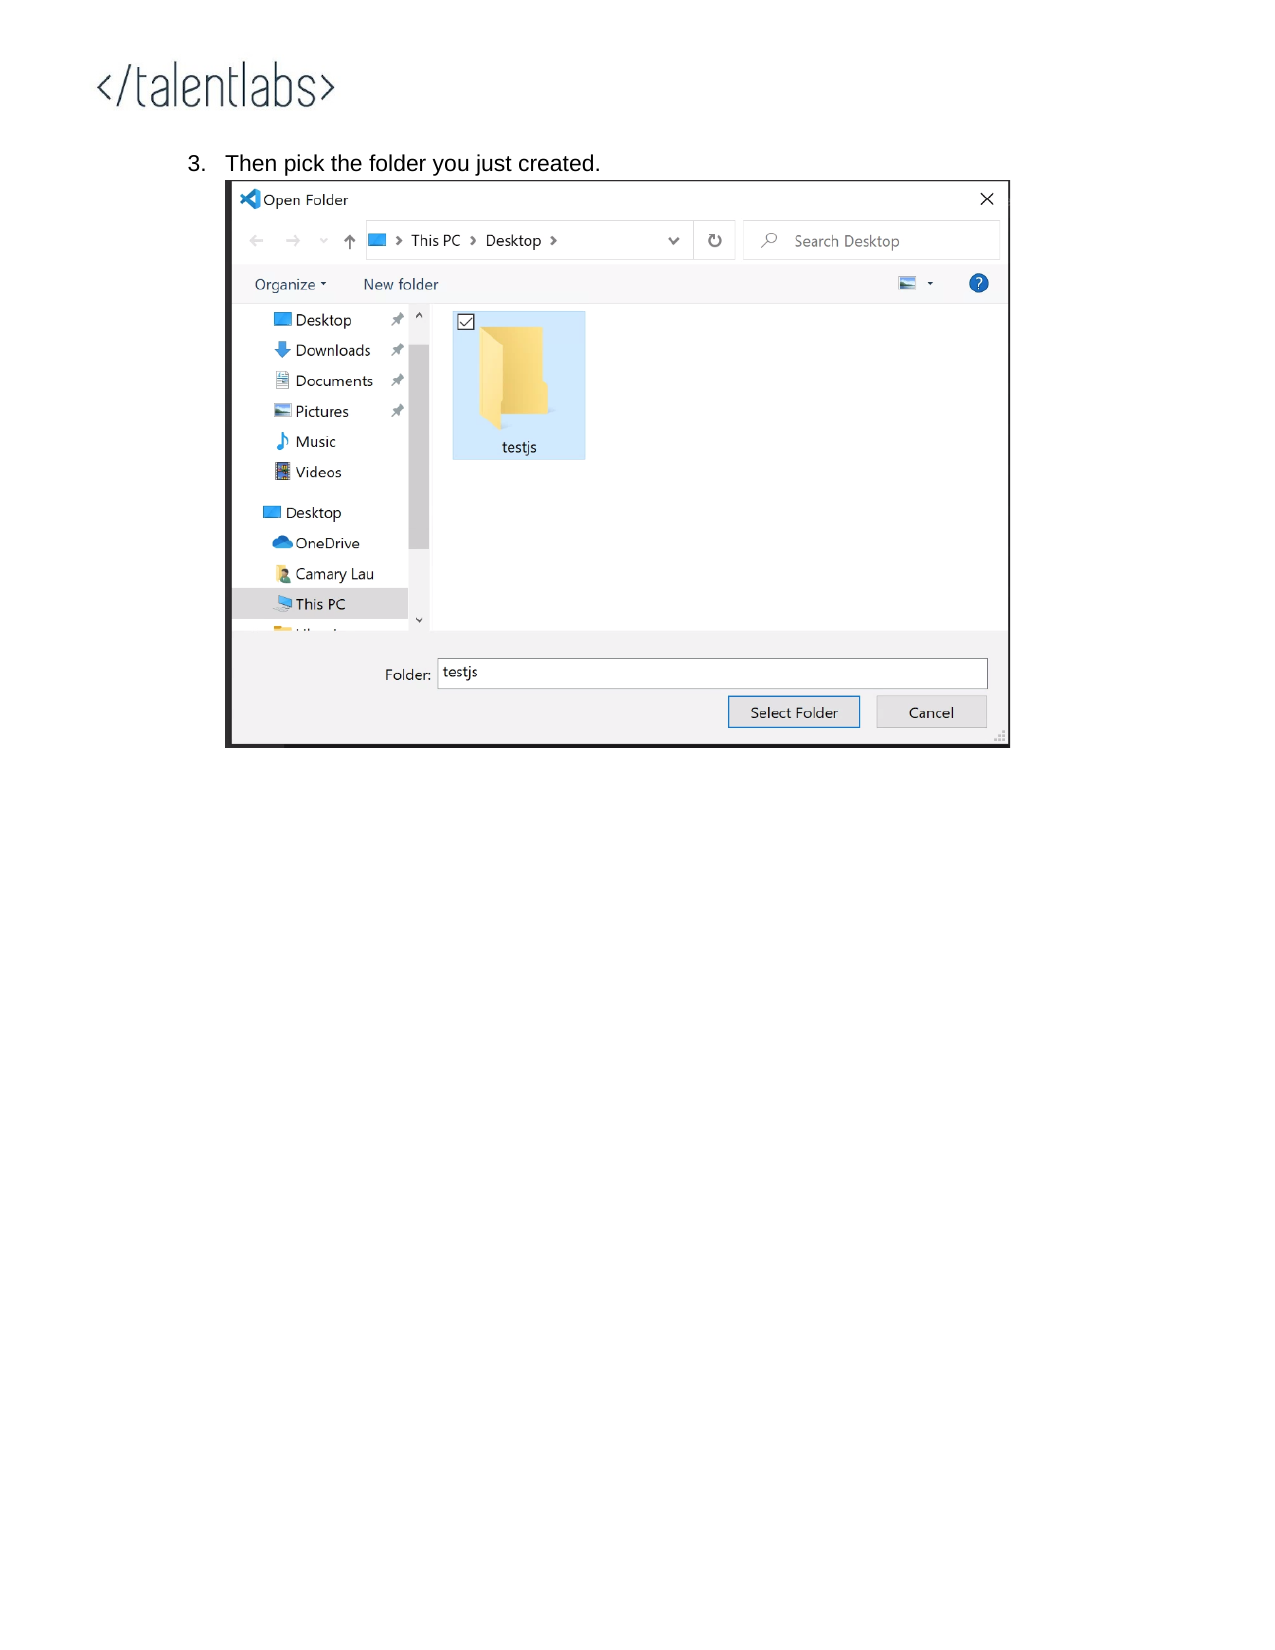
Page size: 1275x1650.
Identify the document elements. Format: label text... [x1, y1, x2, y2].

picture [79, 43, 358, 116]
picture [225, 180, 1011, 748]
list Then pick the folder you just created. [187, 150, 1125, 176]
